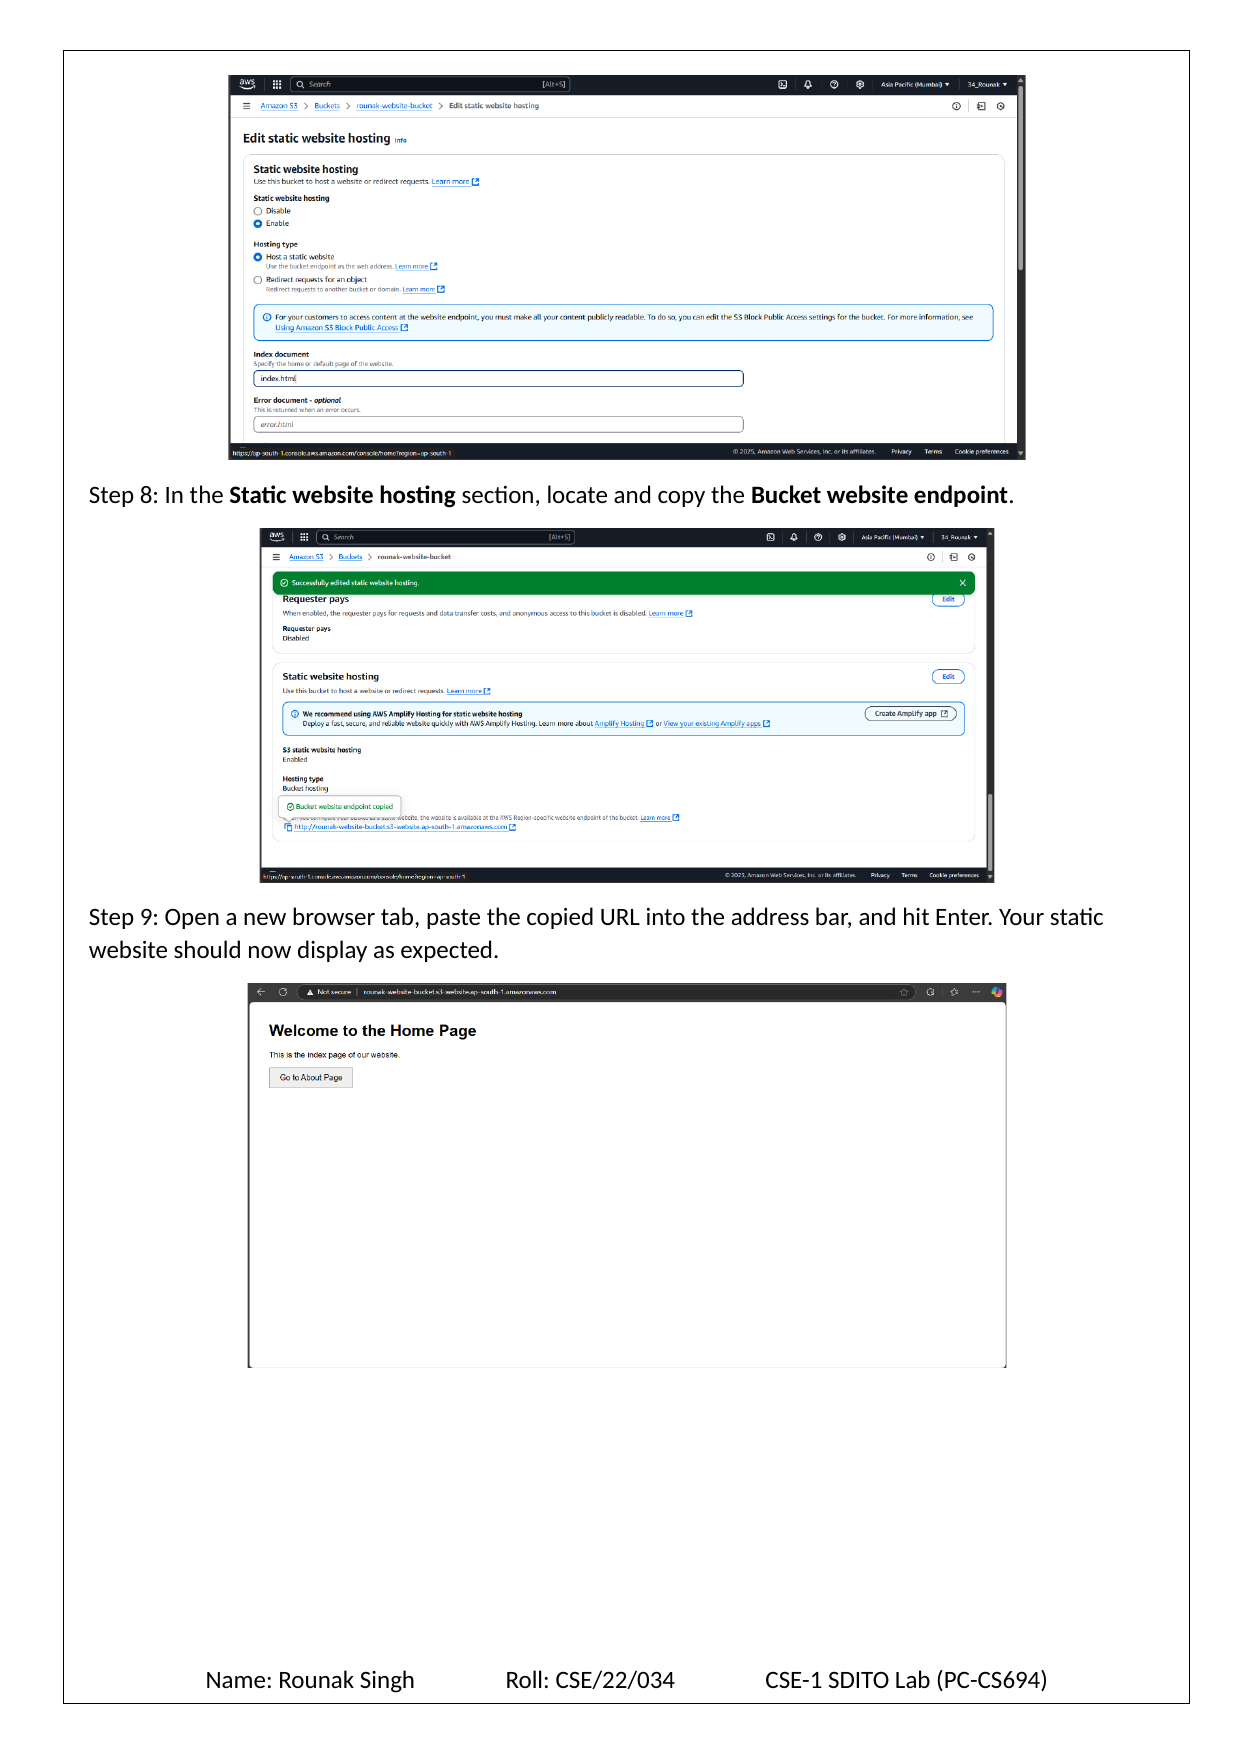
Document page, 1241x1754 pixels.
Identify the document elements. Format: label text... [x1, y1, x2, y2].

text Step 8: In the Static website hosting section, locate and copy the Bucket website endpoint. [89, 479, 1165, 509]
text Step 9: Open a new browser tab, paste the copied URL into the address bar, and hit Enter. Your static website should now display as expected. [89, 901, 1165, 964]
picture [247, 983, 1007, 1368]
picture [228, 75, 1026, 460]
picture [259, 528, 995, 883]
